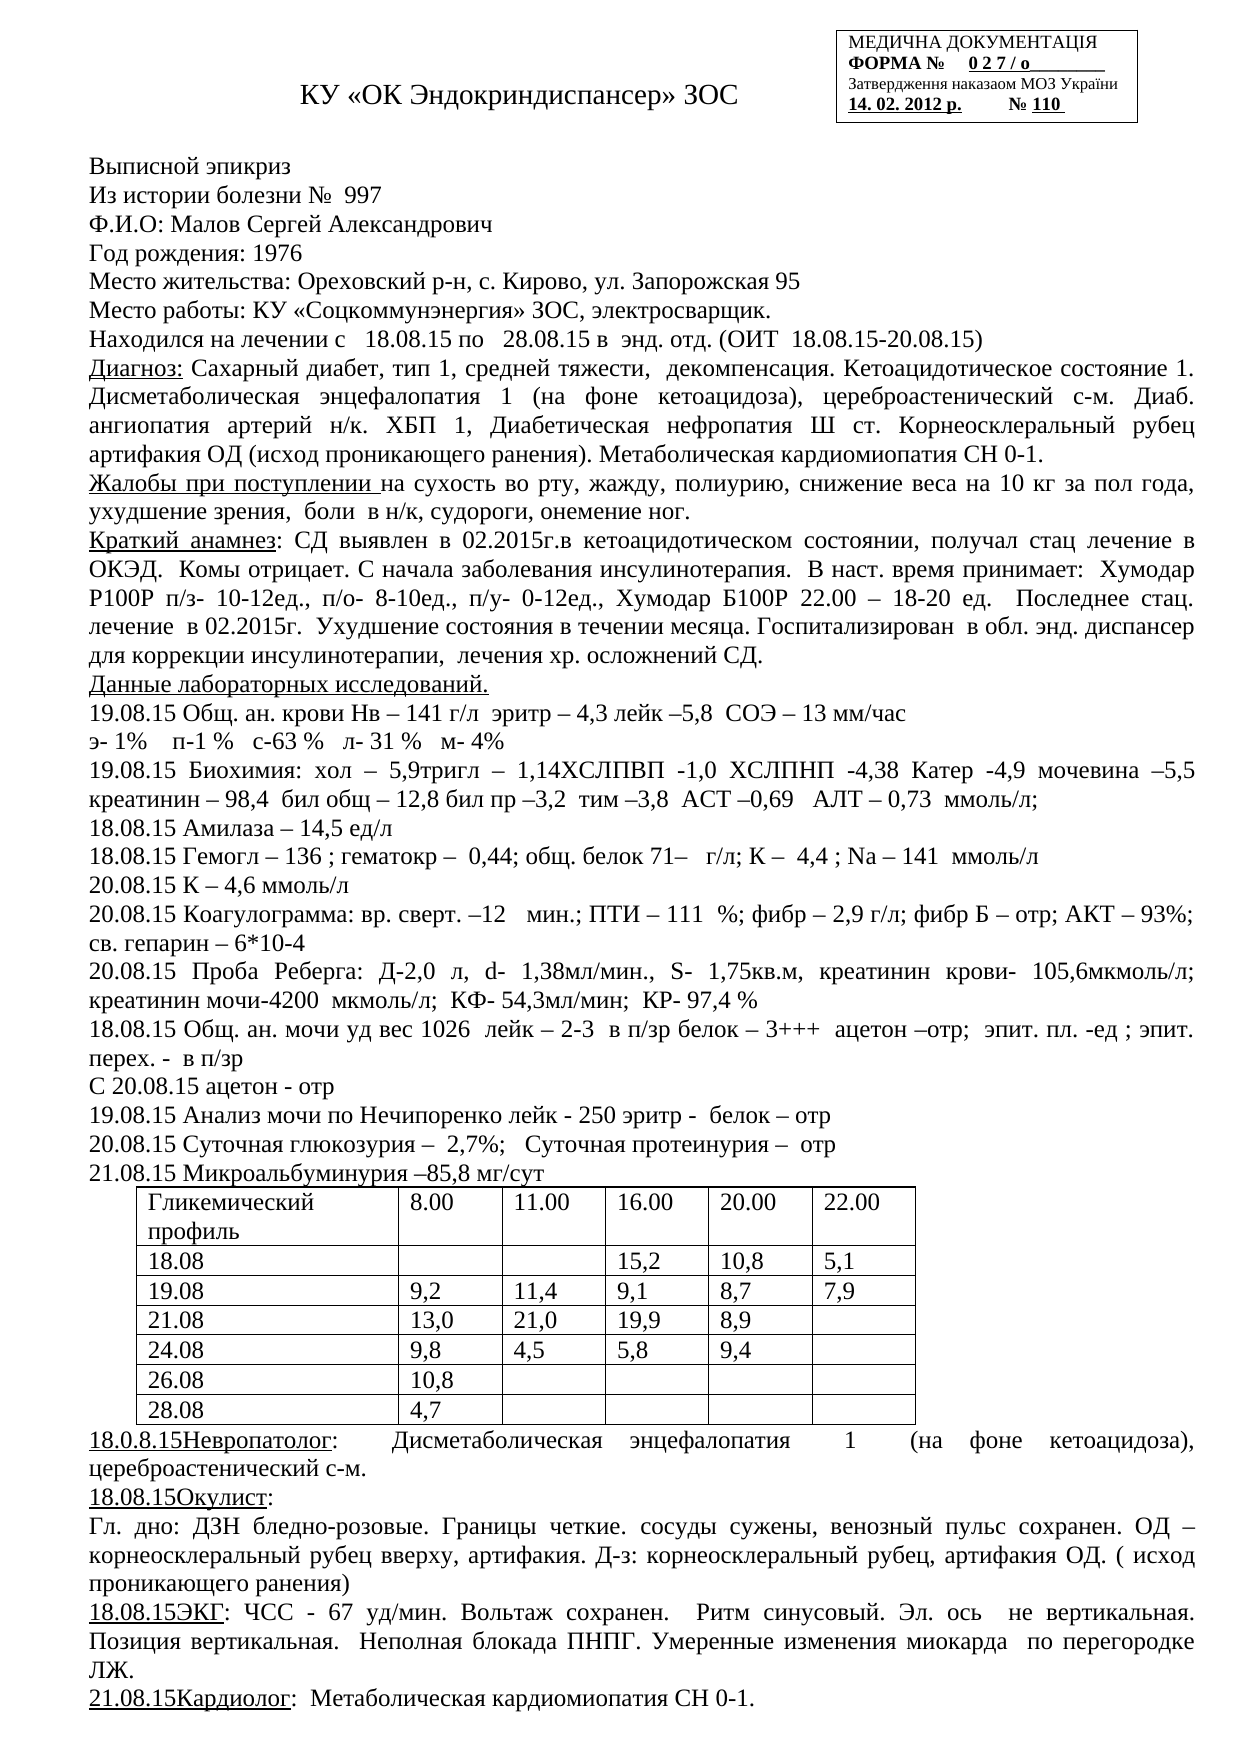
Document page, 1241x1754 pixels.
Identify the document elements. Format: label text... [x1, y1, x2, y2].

table_cell 24.08 [137, 1335, 398, 1364]
table_cell [503, 1395, 605, 1424]
table_cell 15,2 [606, 1246, 708, 1275]
text Жалобы при поступлении на сухость во рту, жажду, полиурию, снижение веса на 10 кг за пол года, ухудшение зрения, боли в н/к, судороги, онемение ног. [89, 468, 1196, 525]
table_cell 18.08 [137, 1246, 398, 1275]
text С 20.08.15 ацетон - отр [89, 1071, 1196, 1100]
table_cell 8,9 [709, 1306, 812, 1334]
subtitle Из истории болезни № 997 [89, 180, 1196, 209]
table_cell 9,4 [709, 1335, 812, 1364]
subtitle Ф.И.О: Малов Сергей Александрович [89, 209, 1196, 238]
table_cell 13,0 [399, 1306, 502, 1334]
table_header Гликемический профиль [137, 1188, 398, 1245]
text Место жительства: Ореховский р-н, с. Кирово, ул. Запорожская 95 [89, 266, 1196, 295]
table_cell [813, 1306, 915, 1334]
text Краткий анамнез: СД выявлен в 02.2015г.в кетоацидотическом состоянии, получал стац лечение в ОКЭД. Комы отрицает. С начала заболевания инсулинотерапия. В наст. время принимает: Хумодар Р100Р п/з- 10-12ед., п/о- 8-10ед., п/у- 0-12ед., Хумодар Б100Р 22.00 – 18-20 ед. Последнее стац. лечение в 02.2015г. Ухудшение состояния в течении месяца. Госпитализирован в обл. энд. диспансер для коррекции инсулинотерапии, лечения хр. осложнений СД. [89, 525, 1196, 669]
subtitle 21.08.15 Микроальбуминурия –85,8 мг/сут [89, 1158, 1196, 1186]
table_cell [399, 1246, 502, 1275]
text 20.08.15 К – 4,6 ммоль/л [89, 870, 1196, 899]
table_header 8.00 [399, 1188, 502, 1245]
table_cell 8,7 [709, 1276, 812, 1304]
text э- 1% п-1 % с-63 % л- 31 % м- 4% [89, 726, 1196, 755]
table_header 16.00 [606, 1188, 708, 1245]
text 20.08.15 Проба Реберга: Д-2,0 л, d- 1,38мл/мин., S- 1,75кв.м, креатинин крови- 105,6мкмоль/л; креатинин мочи-4200 мкмоль/л; КФ- 54,3мл/мин; КР- 97,4 % [89, 956, 1196, 1014]
table_cell 7,9 [813, 1276, 915, 1304]
text Место работы: КУ «Соцкоммунэнергия» ЗОС, электросварщик. [89, 295, 1196, 324]
table_cell 11,4 [503, 1276, 605, 1304]
table_header 11.00 [503, 1188, 605, 1245]
table_cell [503, 1246, 605, 1275]
table_cell 5,1 [813, 1246, 915, 1275]
text 18.08.15 Гемогл – 136 ; гематокр – 0,44; общ. белок 71– г/л; К – 4,4 ; Nа – 141 ммоль/л [89, 841, 1196, 870]
text Данные лабораторных исследований. [89, 669, 1196, 698]
subtitle 18.08.15 Общ. ан. мочи уд вес 1026 лейк – 2-3 в п/зр белок – 3+++ ацетон –отр; эпит. пл. -ед ; эпит. перех. - в п/зр [89, 1014, 1196, 1071]
table_cell [606, 1365, 708, 1394]
table_header 20.00 [709, 1188, 812, 1245]
table_cell 4,5 [503, 1335, 605, 1364]
text 19.08.15 Анализ мочи по Нечипоренко лейк - 250 эритр - белок – отр [89, 1100, 1196, 1129]
text 18.08.15Окулист: [89, 1482, 1196, 1511]
text 18.08.15ЭКГ: ЧСС - 67 уд/мин. Вольтаж сохранен. Ритм синусовый. Эл. ось не вертикальная. Позиция вертикальная. Неполная блокада ПНПГ. Умеренные изменения миокарда по перегородке ЛЖ. [89, 1597, 1196, 1683]
text 19.08.15 Общ. ан. крови Нв – 141 г/л эритр – 4,3 лейк –5,8 СОЭ – 13 мм/час [89, 698, 1196, 726]
table_cell 4,7 [399, 1395, 502, 1424]
table_cell 5,8 [606, 1335, 708, 1364]
table_header 22.00 [813, 1188, 915, 1245]
table_cell 10,8 [399, 1365, 502, 1394]
table_cell 19,9 [606, 1306, 708, 1334]
text Диагноз: Сахарный диабет, тип 1, средней тяжести, декомпенсация. Кетоацидотическое состояние 1. Дисметаболическая энцефалопатия 1 (на фоне кетоацидоза), цереброастенический с-м. Диаб. ангиопатия артерий н/к. ХБП 1, Диабетическая нефропатия Ш ст. Корнеосклеральный рубец артифакия ОД (исход проникающего ранения). Метаболическая кардиомиопатия СН 0-1. [89, 353, 1196, 468]
text Год рождения: 1976 [89, 238, 1196, 266]
table_cell 9,1 [606, 1276, 708, 1304]
subtitle Выписной эпикриз [89, 151, 1202, 180]
table_cell 21,0 [503, 1306, 605, 1334]
table_cell [709, 1365, 812, 1394]
table_cell [813, 1365, 915, 1394]
text 18.0.8.15Невропатолог: Дисметаболическая энцефалопатия 1 (на фоне кетоацидоза), цереброастенический с-м. [89, 1425, 1196, 1482]
table_cell 10,8 [709, 1246, 812, 1275]
text 21.08.15Кардиолог: Метаболическая кардиомиопатия СН 0-1. [89, 1683, 1196, 1712]
text 20.08.15 Коагулограмма: вр. сверт. –12 мин.; ПТИ – 111 %; фибр – 2,9 г/л; фибр Б – отр; АКТ – 93%; св. гепарин – 6*10-4 [89, 899, 1196, 956]
table_cell 19.08 [137, 1276, 398, 1304]
text Находился на лечении с 18.08.15 по 28.08.15 в энд. отд. (ОИТ 18.08.15-20.08.15) [89, 324, 1196, 353]
table_cell [606, 1395, 708, 1424]
table_cell 26.08 [137, 1365, 398, 1394]
text 19.08.15 Биохимия: хол – 5,9тригл – 1,14ХСЛПВП -1,0 ХСЛПНП -4,38 Катер -4,9 мочевина –5,5 креатинин – 98,4 бил общ – 12,8 бил пр –3,2 тим –3,8 АСТ –0,69 АЛТ – 0,73 ммоль/л; [89, 755, 1196, 813]
table_cell [813, 1335, 915, 1364]
text 20.08.15 Суточная глюкозурия – 2,7%; Суточная протеинурия – отр [89, 1129, 1196, 1158]
table_cell [813, 1395, 915, 1424]
table_cell [709, 1395, 812, 1424]
text Гл. дно: ДЗН бледно-розовые. Границы четкие. сосуды сужены, венозный пульс сохранен. ОД – корнеосклеральный рубец вверху, артифакия. Д-з: корнеосклеральный рубец, артифакия ОД. ( исход проникающего ранения) [89, 1511, 1196, 1597]
table_cell 9,8 [399, 1335, 502, 1364]
table_cell 9,2 [399, 1276, 502, 1304]
text 18.08.15 Амилаза – 14,5 ед/л [89, 813, 1196, 841]
table_cell [503, 1365, 605, 1394]
table_cell 21.08 [137, 1306, 398, 1334]
table_cell 28.08 [137, 1395, 398, 1424]
